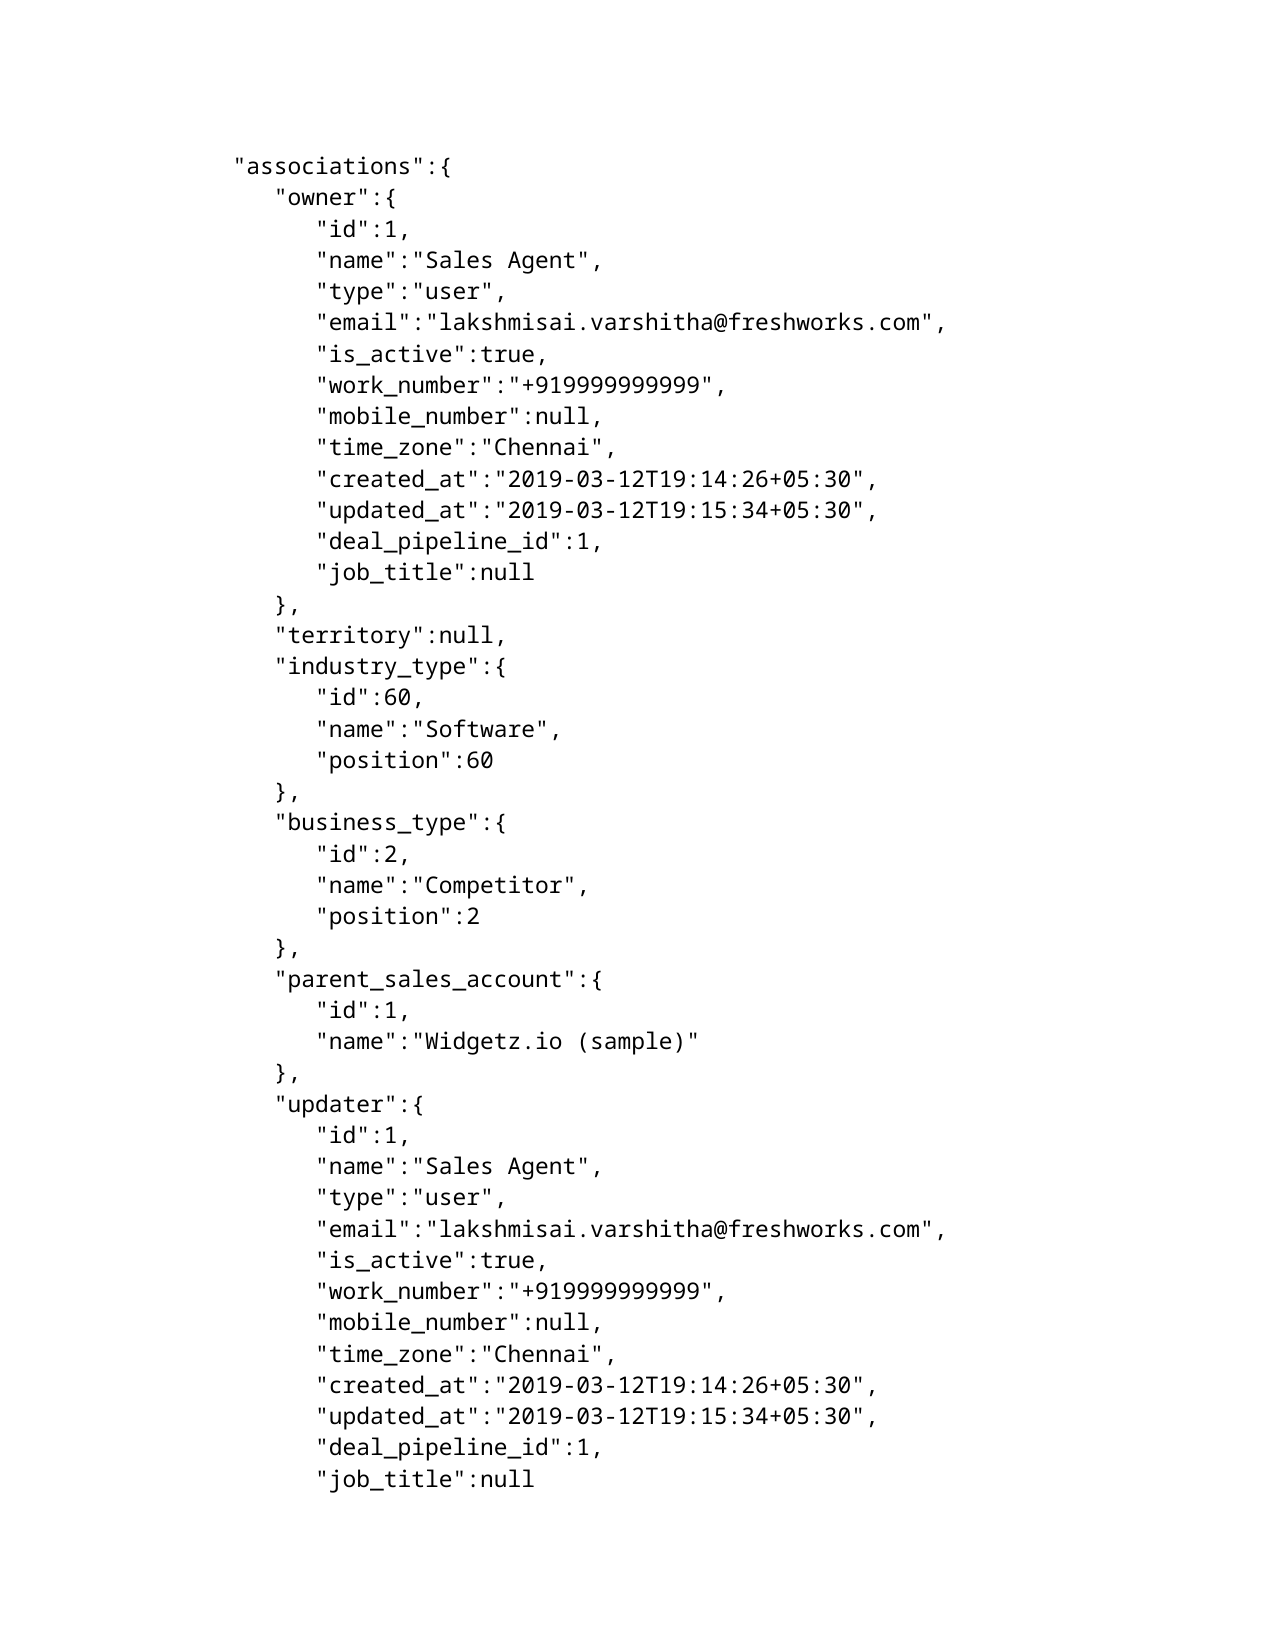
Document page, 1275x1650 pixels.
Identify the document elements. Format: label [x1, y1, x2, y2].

text [150, 150, 1125, 1494]
